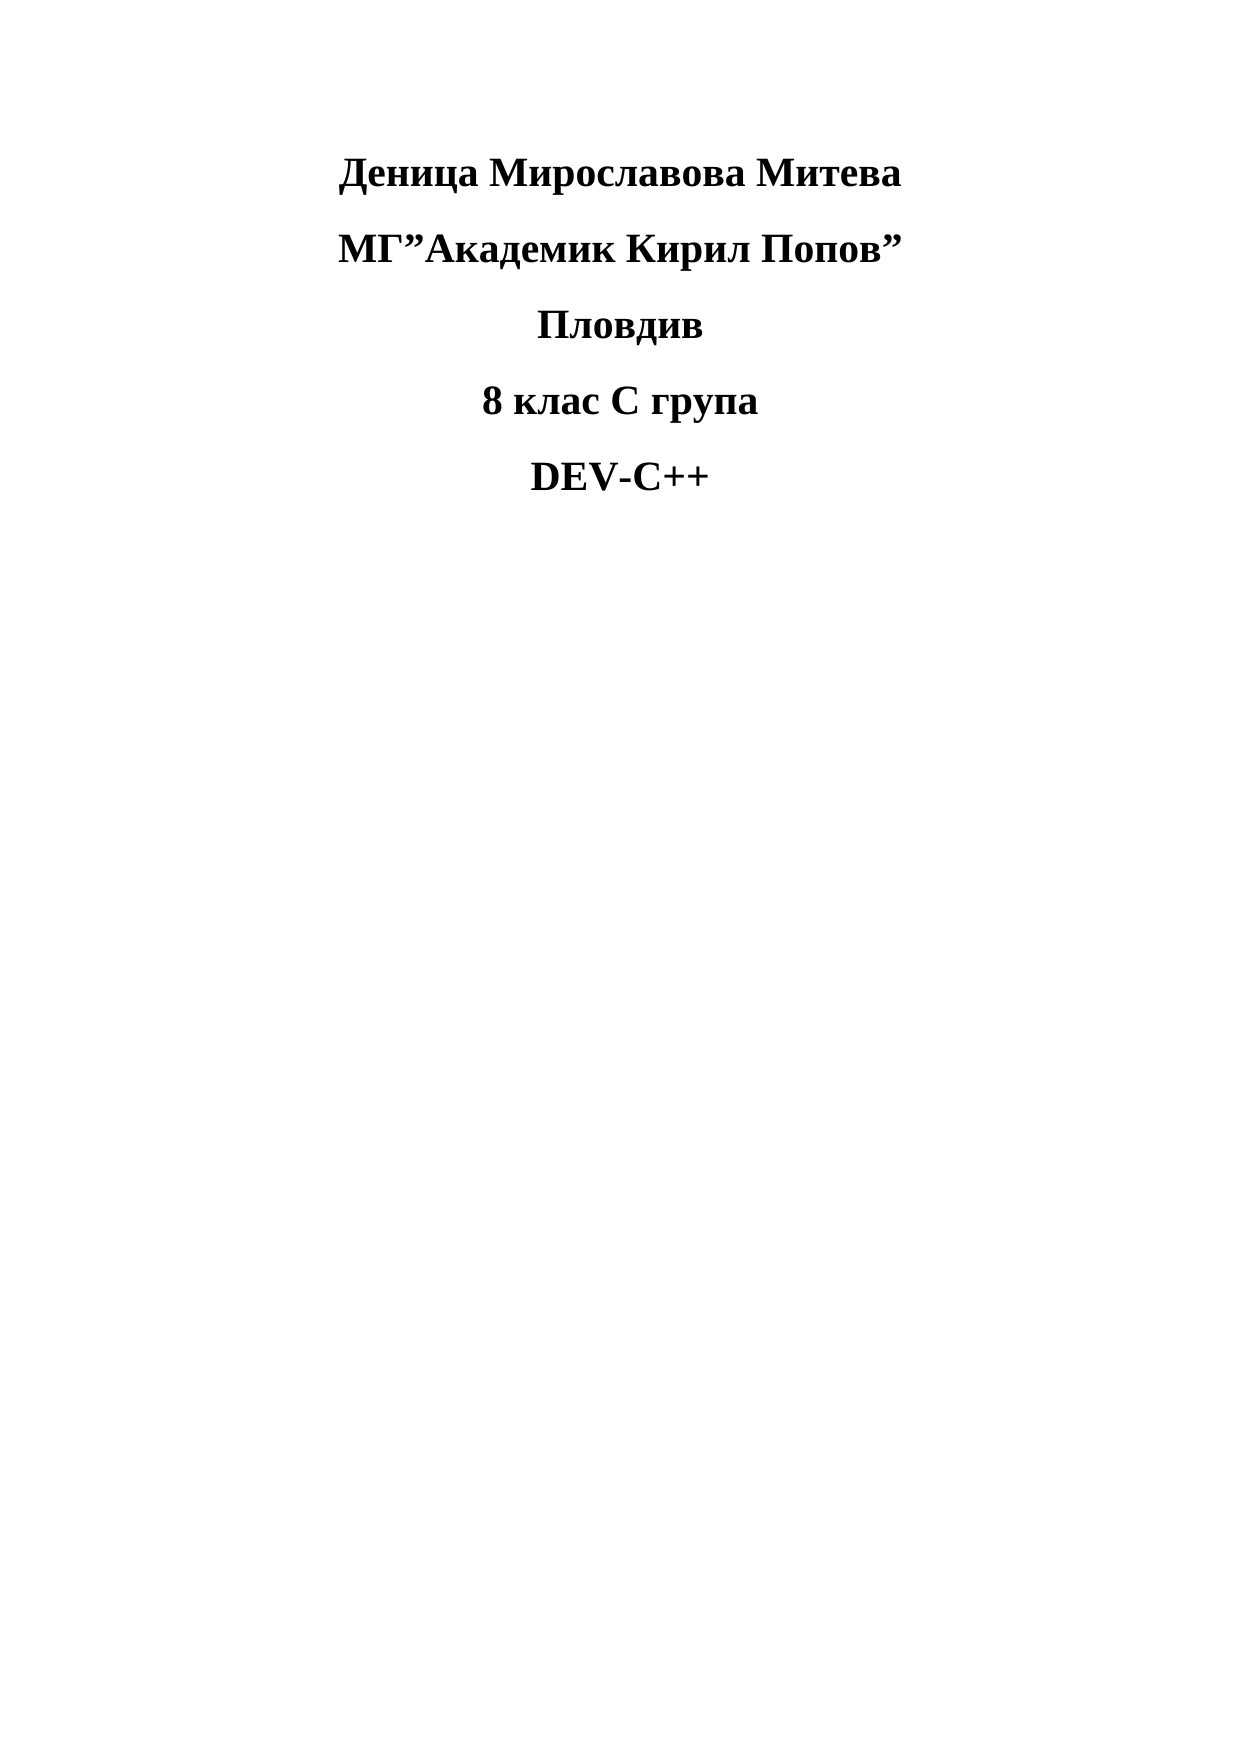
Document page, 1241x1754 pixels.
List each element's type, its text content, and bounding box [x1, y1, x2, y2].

text DEV-C++ [148, 451, 1093, 499]
text Деница Мирославова Митева [148, 148, 1093, 196]
text МГ”Академик Кирил Попов” [148, 223, 1093, 271]
text 8 клас C група [148, 375, 1093, 423]
text Пловдив [148, 299, 1093, 347]
